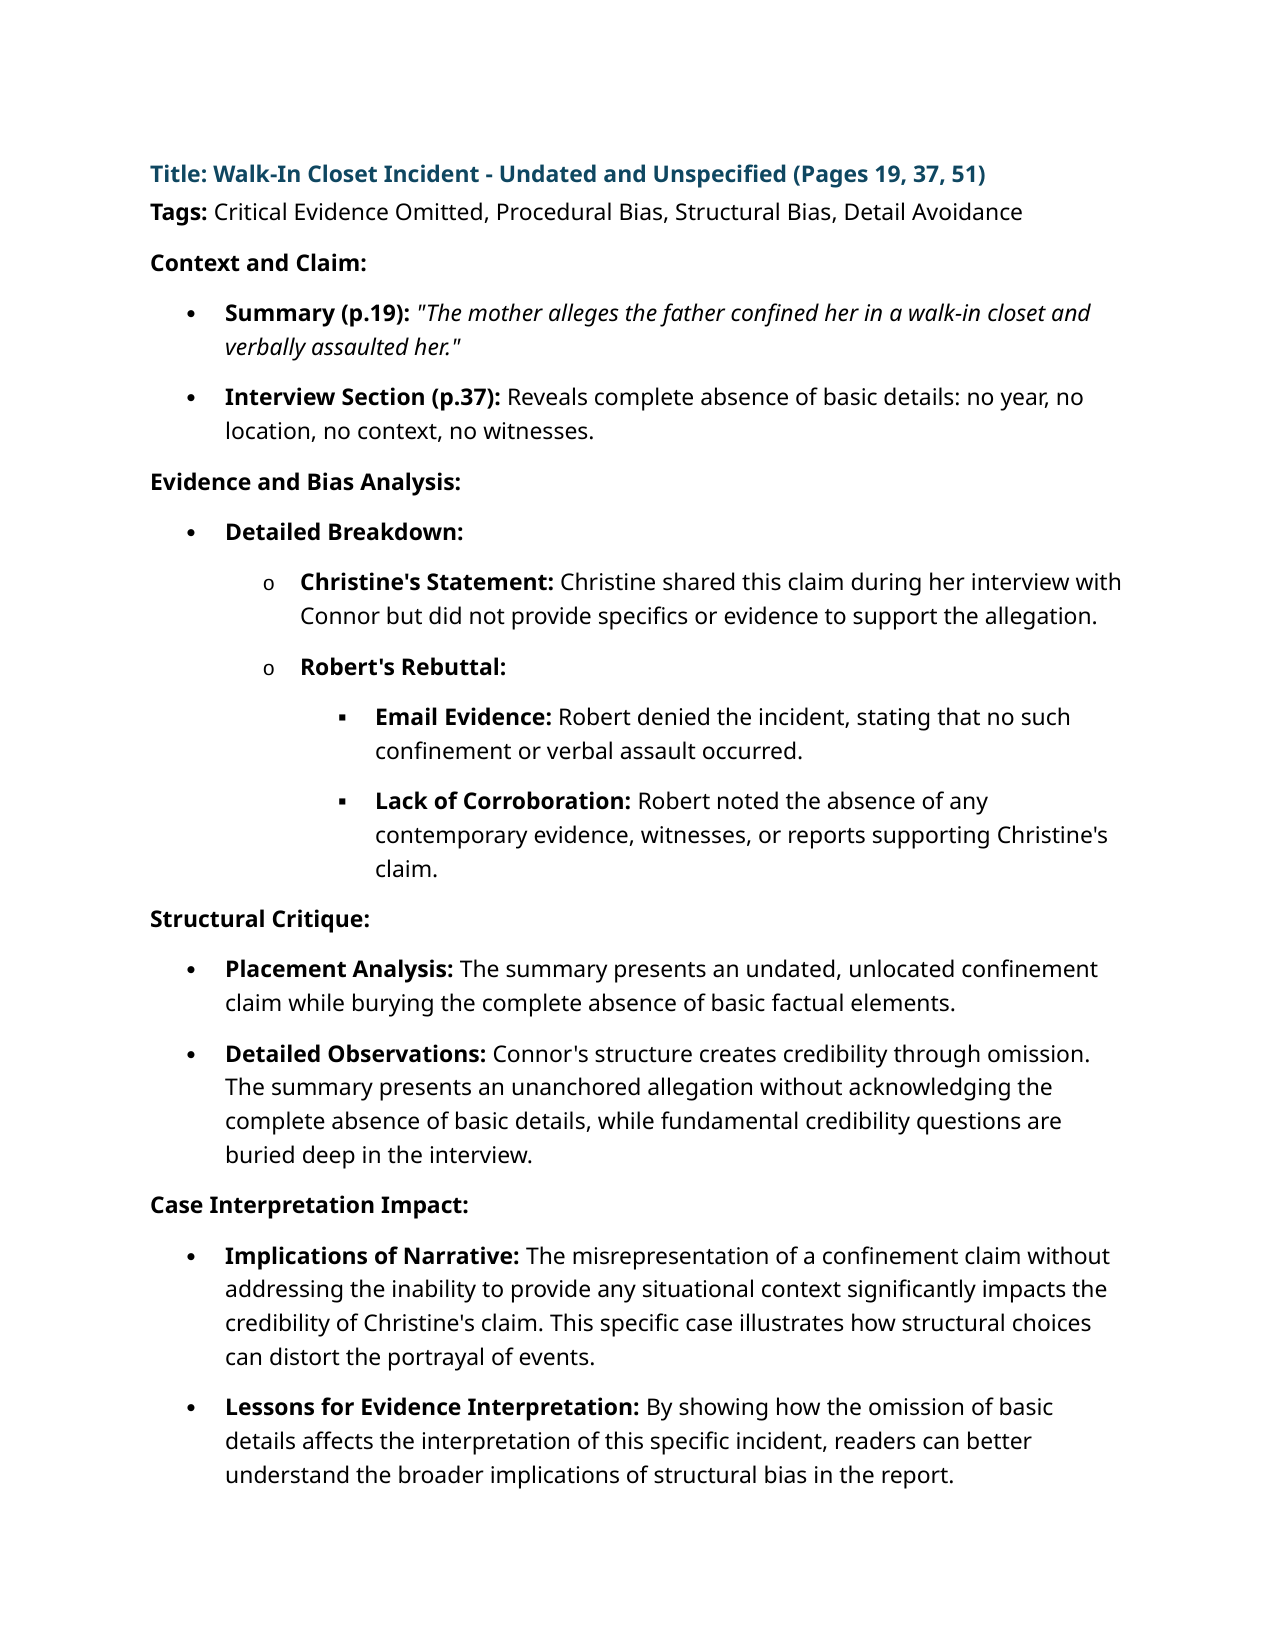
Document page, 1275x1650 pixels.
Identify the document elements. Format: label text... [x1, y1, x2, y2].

list Email Evidence: Robert denied the incident, stating that no such confinement or verbal assault occurred. [337, 701, 1125, 766]
list Robert's Rebuttal: [262, 650, 1125, 682]
list Summary (p.19): "The mother alleges the father confined her in a walk-in closet and verbally assaulted her." [187, 297, 1125, 362]
list Detailed Observations: Connor's structure creates credibility through omission. The summary presents an unanchored allegation without acknowledging the complete absence of basic details, while fundamental credibility questions are buried deep in the interview. [187, 1037, 1125, 1170]
list Lack of Corroboration: Robert noted the absence of any contemporary evidence, witnesses, or reports supporting Christine's claim. [337, 785, 1125, 884]
text Evidence and Bias Analysis: [150, 465, 1125, 497]
text Case Interpretation Impact: [150, 1189, 1125, 1220]
list Placement Analysis: The summary presents an undated, unlocated confinement claim while burying the complete absence of basic factual elements. [187, 953, 1125, 1018]
list Christine's Statement: Christine shared this claim during her interview with Connor but did not provide specifics or evidence to support the allegation. [262, 566, 1125, 631]
list Lessons for Evidence Interpretation: By showing how the omission of basic details affects the interpretation of this specific incident, readers can better understand the broader implications of structural bias in the report. [187, 1391, 1125, 1490]
subtitle Title: Walk-In Closet Incident - Undated and Unspecified (Pages 19, 37, 51) [150, 158, 1125, 189]
list Implications of Narrative: The misrepresentation of a confinement claim without addressing the inability to provide any situational context significantly impacts the credibility of Christine's claim. This specific case illustrates how structural choices can distort the portrayal of events. [187, 1239, 1125, 1372]
text Context and Claim: [150, 247, 1125, 278]
text Tags: Critical Evidence Omitted, Procedural Bias, Structural Bias, Detail Avoidance [150, 196, 1125, 227]
list Interview Section (p.37): Reveals complete absence of basic details: no year, no location, no context, no witnesses. [187, 381, 1125, 446]
text Structural Critique: [150, 903, 1125, 934]
list Detailed Breakdown: [187, 516, 1125, 547]
